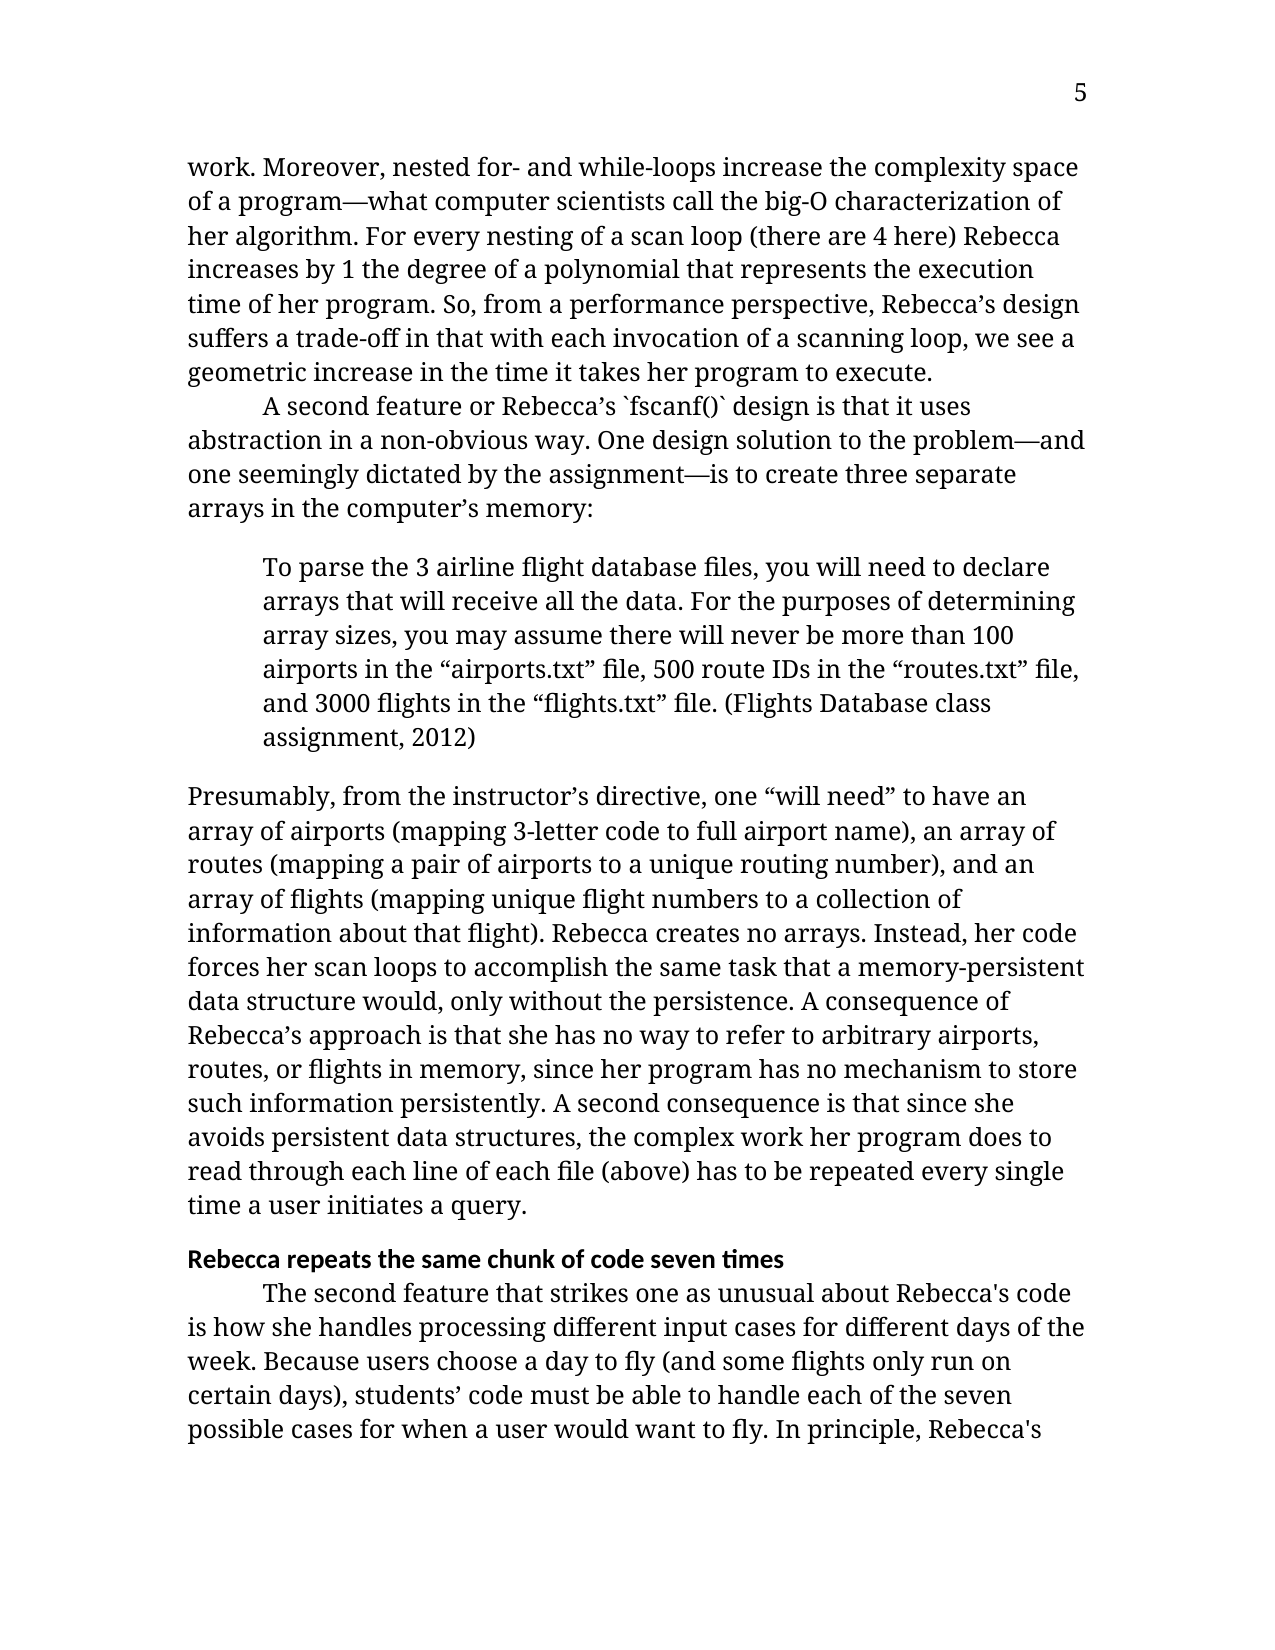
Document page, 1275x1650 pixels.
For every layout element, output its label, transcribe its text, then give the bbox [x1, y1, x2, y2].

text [187, 1276, 1087, 1446]
subtitle Rebecca repeats the same chunk of code seven times [187, 1243, 1087, 1276]
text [187, 150, 1087, 388]
text Presumably, from the instructor’s directive, one “will need” to have an array of airports (mapping 3-letter code to full airport name), an array of routes (mapping a pair of airports to a unique routing number), and an array of flights (mapping unique flight numbers to a collection of information about that flight). Rebecca creates no arrays. Instead, her code forces her scan loops to accomplish the same task that a memory-persistent data structure would, only without the persistence. A consequence of Rebecca’s approach is that she has no way to refer to arbitrary airports, routes, or flights in memory, since her program has no mechanism to store such information persistently. A second consequence is that since she avoids persistent data structures, the complex work her program does to read through each line of each file (above) has to be repeated every single time a user initiates a query. [187, 779, 1087, 1222]
text To parse the 3 airline ﬂight database ﬁles, you will need to declare arrays that will receive all the data. For the purposes of determining array sizes, you may assume there will never be more than 100 airports in the “airports.txt” ﬁle, 500 route IDs in the “routes.txt” ﬁle, and 3000 ﬂights in the “ﬂights.txt” ﬁle. (Flights Database class assignment, 2012) [262, 550, 1087, 754]
text A second feature or Rebecca’s `fscanf()` design is that it uses abstraction in a non-obvious way. One design solution to the problem—and one seemingly dictated by the assignment—is to create three separate arrays in the computer’s memory: [187, 388, 1087, 525]
